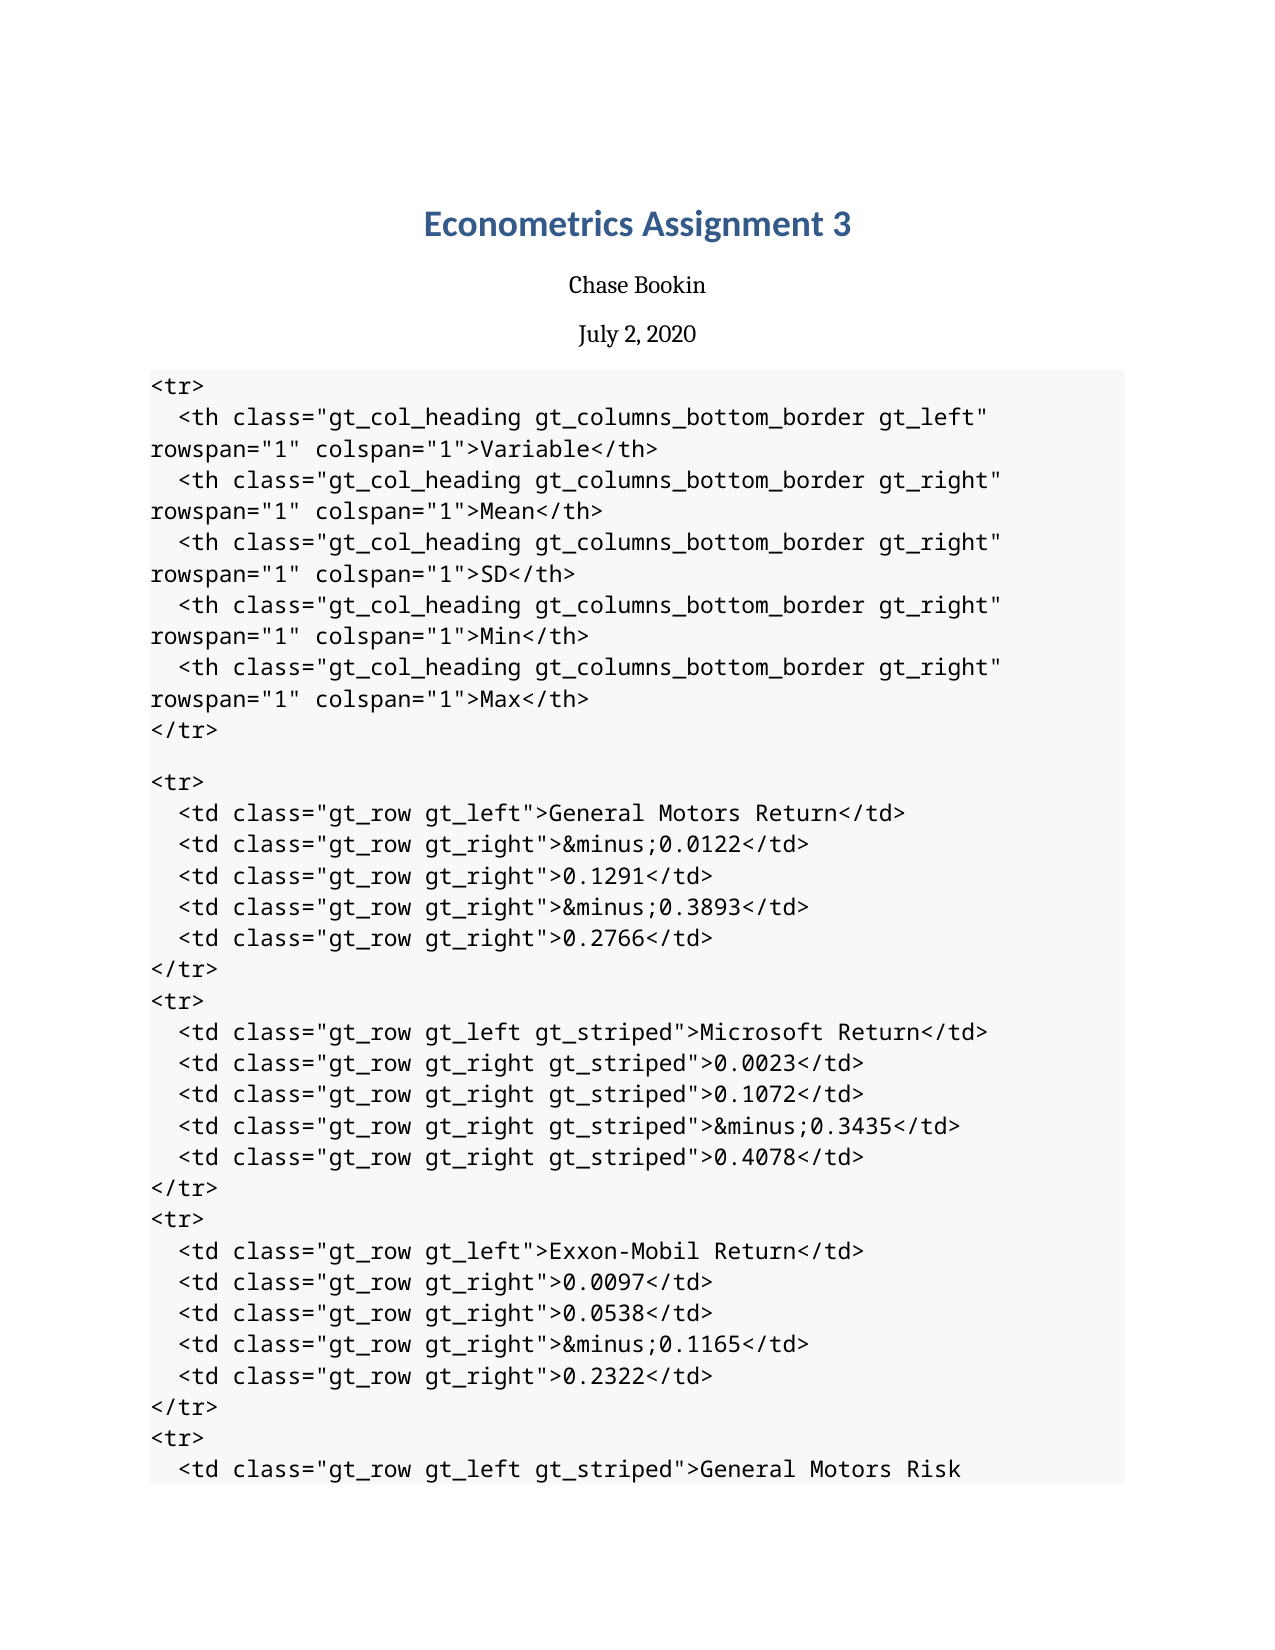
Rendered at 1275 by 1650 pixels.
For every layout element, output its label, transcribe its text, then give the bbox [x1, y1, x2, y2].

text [150, 766, 1125, 1484]
title Econometrics Assignment 3 [150, 200, 1125, 246]
text <tr> <th class="gt_col_heading gt_columns_bottom_border gt_left" rowspan="1" colspan="1">Variable</th> <th class="gt_col_heading gt_columns_bottom_border gt_right" rowspan="1" colspan="1">Mean</th> <th class="gt_col_heading gt_columns_bottom_border gt_right" rowspan="1" colspan="1">SD</th> <th class="gt_col_heading gt_columns_bottom_border gt_right" rowspan="1" colspan="1">Min</th> <th class="gt_col_heading gt_columns_bottom_border gt_right" rowspan="1" colspan="1">Max</th> </tr> [150, 370, 1125, 745]
text July 2, 2020 [150, 320, 1125, 349]
text Chase Bookin [150, 271, 1125, 299]
